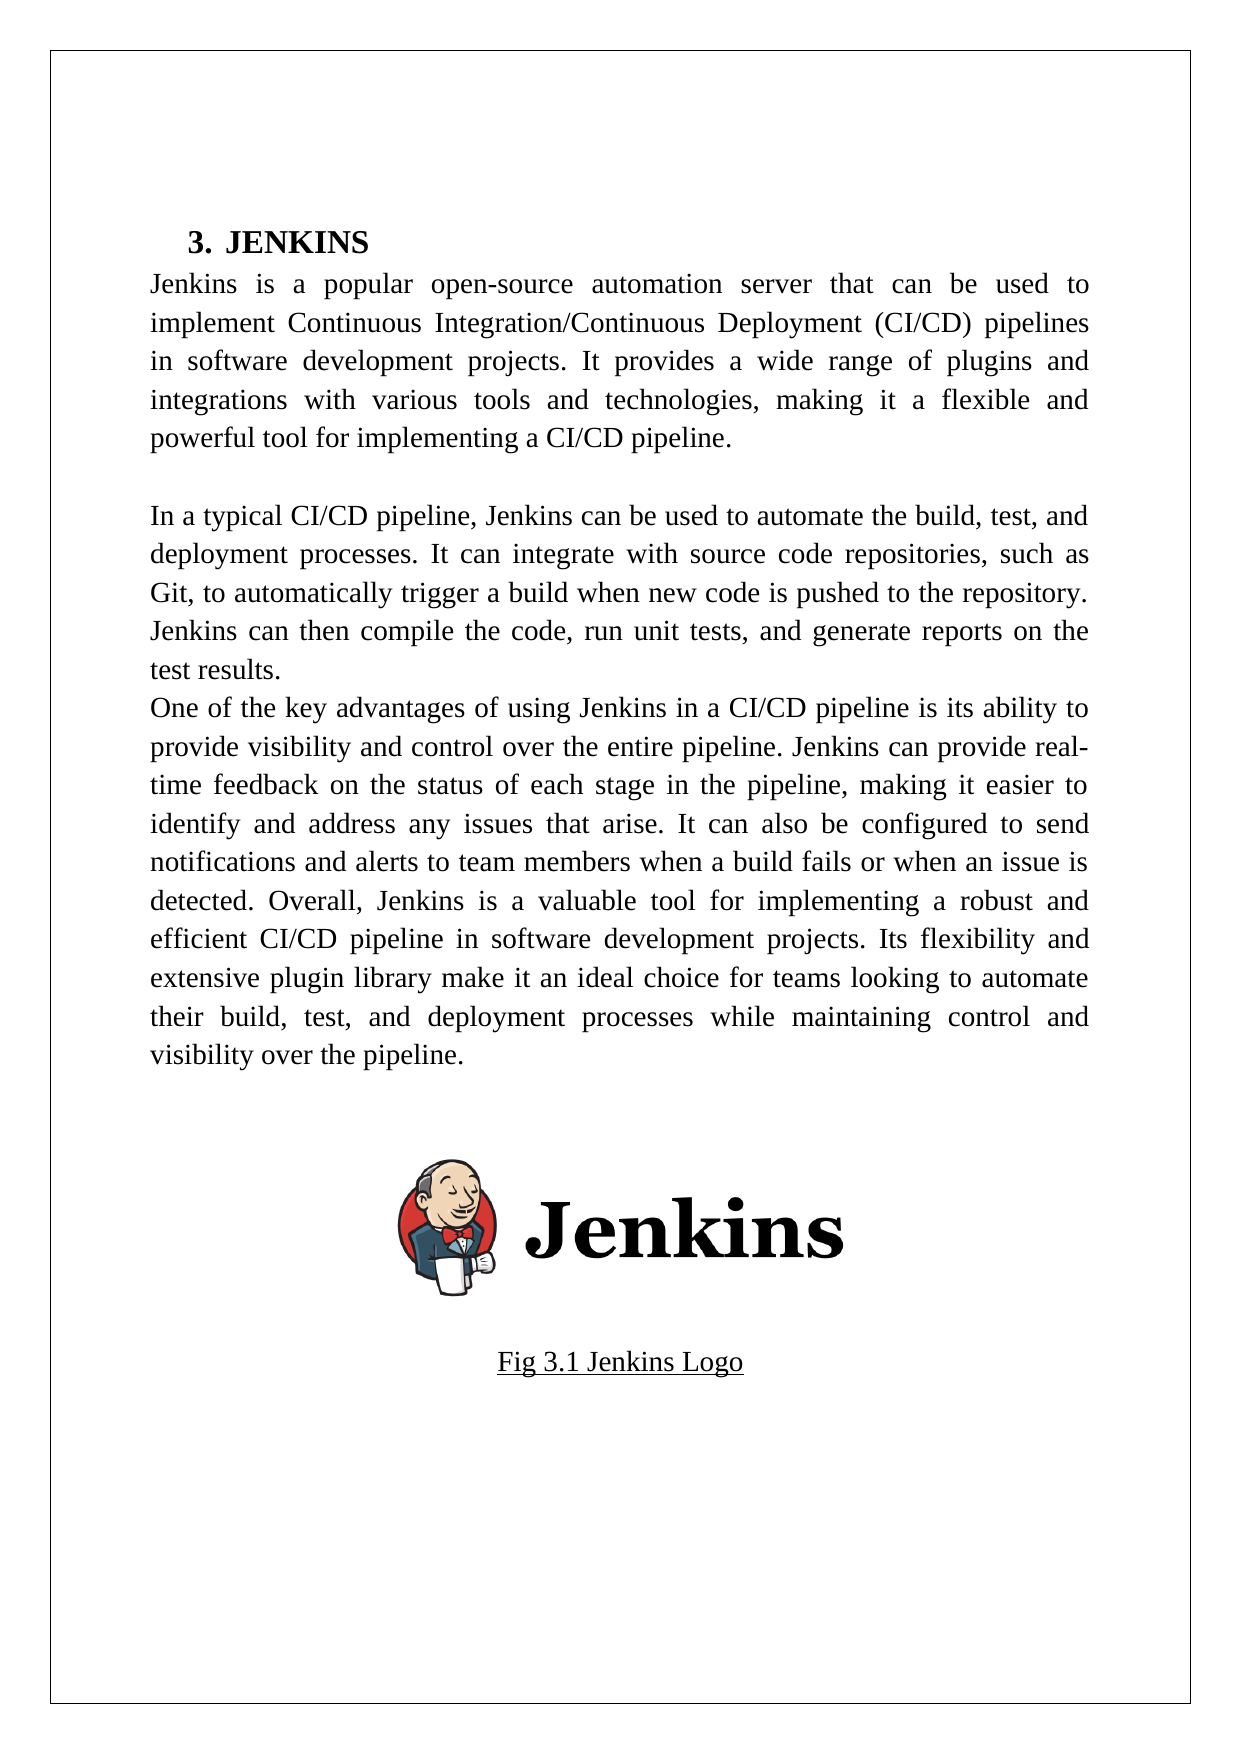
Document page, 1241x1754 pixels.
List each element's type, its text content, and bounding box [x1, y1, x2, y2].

list One of the key advantages of using Jenkins in a CI/CD pipeline is its ability to provide visibility and control over the entire pipeline. Jenkins can provide real-time feedback on the status of each stage in the pipeline, making it easier to identify and address any issues that arise. It can also be configured to send notifications and alerts to team members when a build fails or when an issue is detected. Overall, Jenkins is a valuable tool for implementing a robust and efficient CI/CD pipeline in software development projects. Its flexibility and extensive plugin library make it an ideal choice for teams looking to automate their build, test, and deployment processes while maintaining control and visibility over the pipeline. [150, 690, 1090, 1071]
list Fig 3.1 Jenkins Logo [150, 1344, 1090, 1378]
picture [393, 1114, 847, 1341]
list Jenkins is a popular open-source automation server that can be used to implement Continuous Integration/Continuous Deployment (CI/CD) pipelines in software development projects. It provides a wide range of plugins and integrations with various tools and technologies, making it a flexible and powerful tool for implementing a CI/CD pipeline. [150, 266, 1090, 454]
list In a typical CI/CD pipeline, Jenkins can be used to automate the build, test, and deployment processes. It can integrate with source code repositories, such as Git, to automatically trigger a build when new code is pushed to the repository. Jenkins can then compile the code, run unit tests, and generate reports on the test results. [150, 498, 1090, 685]
list JENKINS [187, 222, 1090, 261]
